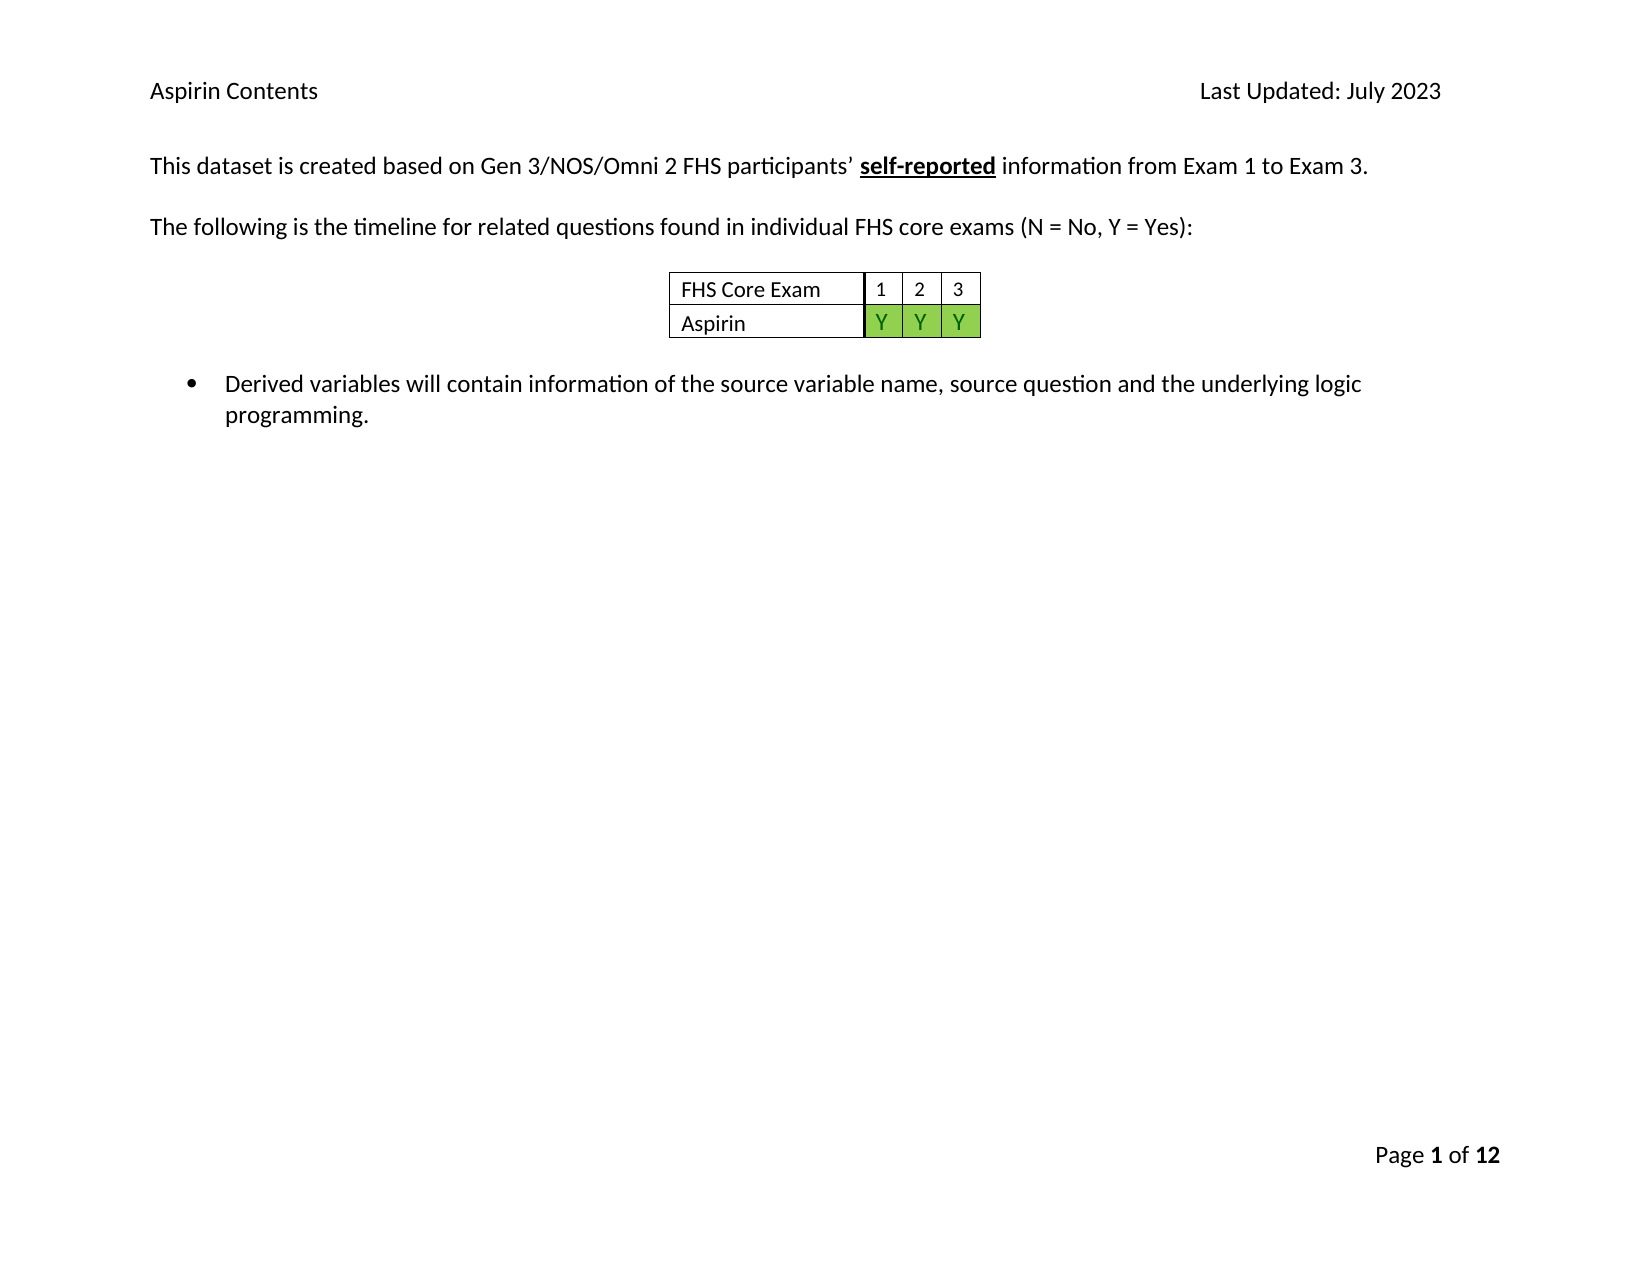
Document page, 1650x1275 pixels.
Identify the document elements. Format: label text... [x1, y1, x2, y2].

table_header 3 [942, 273, 980, 304]
table_cell Y [866, 305, 902, 337]
text This dataset is created based on Gen 3/NOS/Omni 2 FHS participants’ self-reported information from Exam 1 to Exam 3. [150, 150, 1500, 181]
table_header FHS Core Exam [670, 273, 863, 304]
list Derived variables will contain information of the source variable name, source question and the underlying logic programming. [187, 368, 1500, 429]
table_header 2 [903, 273, 941, 304]
table_header 1 [866, 273, 902, 304]
text The following is the timeline for related questions found in individual FHS core exams (N = No, Y = Yes): [150, 211, 1500, 242]
table_cell Aspirin [670, 305, 863, 337]
table_cell Y [903, 305, 941, 337]
table_cell Y [942, 305, 980, 337]
